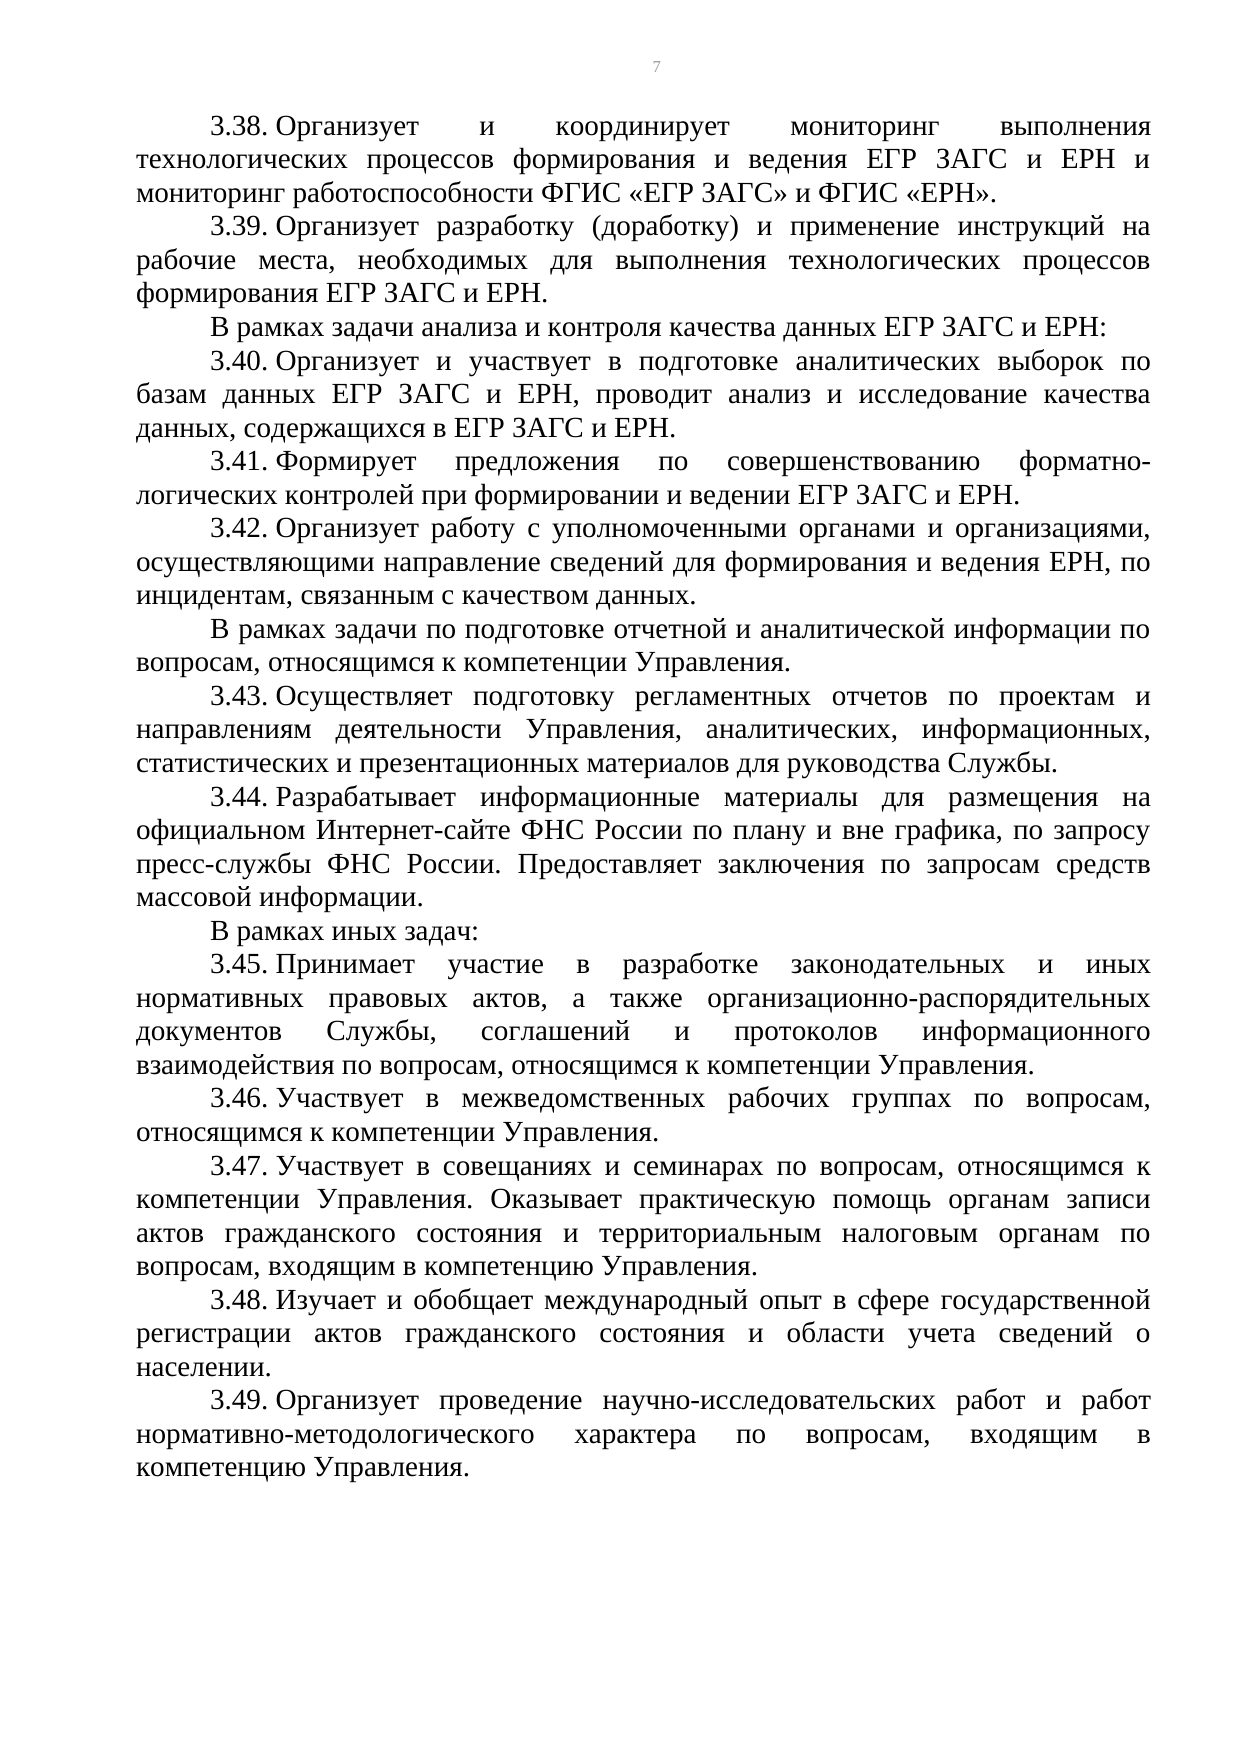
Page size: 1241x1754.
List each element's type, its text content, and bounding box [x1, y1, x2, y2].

list 3.38. Организует и координирует мониторинг выполнения технологических процессов формирования и ведения ЕГР ЗАГС и ЕРН и мониторинг работоспособности ФГИС «ЕГР ЗАГС» и ФГИС «ЕРН». [136, 108, 1152, 208]
list 3.46. Участвует в межведомственных рабочих группах по вопросам, относящимся к компетенции Управления. [136, 1081, 1152, 1148]
list 3.48. Изучает и обобщает международный опыт в сфере государственной регистрации актов гражданского состояния и области учета сведений о населении. [136, 1282, 1152, 1382]
list 3.43. Осуществляет подготовку регламентных отчетов по проектам и направлениям деятельности Управления, аналитических, информационных, статистических и презентационных материалов для руководства Службы. [136, 678, 1152, 779]
text В рамках задачи анализа и контроля качества данных ЕГР ЗАГС и ЕРН: [136, 309, 1152, 343]
text В рамках иных задач: [136, 913, 1152, 946]
list 3.47. Участвует в совещаниях и семинарах по вопросам, относящимся к компетенции Управления. Оказывает практическую помощь органам записи актов гражданского состояния и территориальным налоговым органам по вопросам, входящим в компетенцию Управления. [136, 1148, 1152, 1282]
list 3.45. Принимает участие в разработке законодательных и иных нормативных правовых актов, а также организационно-распорядительных документов Службы, соглашений и протоколов информационного взаимодействия по вопросам, относящимся к компетенции Управления. [136, 946, 1152, 1081]
list 3.49. Организует проведение научно-исследовательских работ и работ нормативно-методологического характера по вопросам, входящим в компетенцию Управления. [136, 1382, 1152, 1483]
list 3.40. Организует и участвует в подготовке аналитических выборок по базам данных ЕГР ЗАГС и ЕРН, проводит анализ и исследование качества данных, содержащихся в ЕГР ЗАГС и ЕРН. [136, 343, 1152, 443]
list 3.42. Организует работу с уполномоченными органами и организациями, осуществляющими направление сведений для формирования и ведения ЕРН, по инцидентам, связанным с качеством данных. [136, 510, 1152, 611]
list 3.41. Формирует предложения по совершенствованию форматно-логических контролей при формировании и ведении ЕГР ЗАГС и ЕРН. [136, 443, 1152, 510]
text В рамках задачи по подготовке отчетной и аналитической информации по вопросам, относящимся к компетенции Управления. [136, 611, 1152, 678]
list 3.39. Организует разработку (доработку) и применение инструкций на рабочие места, необходимых для выполнения технологических процессов формирования ЕГР ЗАГС и ЕРН. [136, 208, 1152, 309]
list 3.44. Разрабатывает информационные материалы для размещения на официальном Интернет-сайте ФНС России по плану и вне графика, по запросу пресс-службы ФНС России. Предоставляет заключения по запросам средств массовой информации. [136, 779, 1152, 913]
